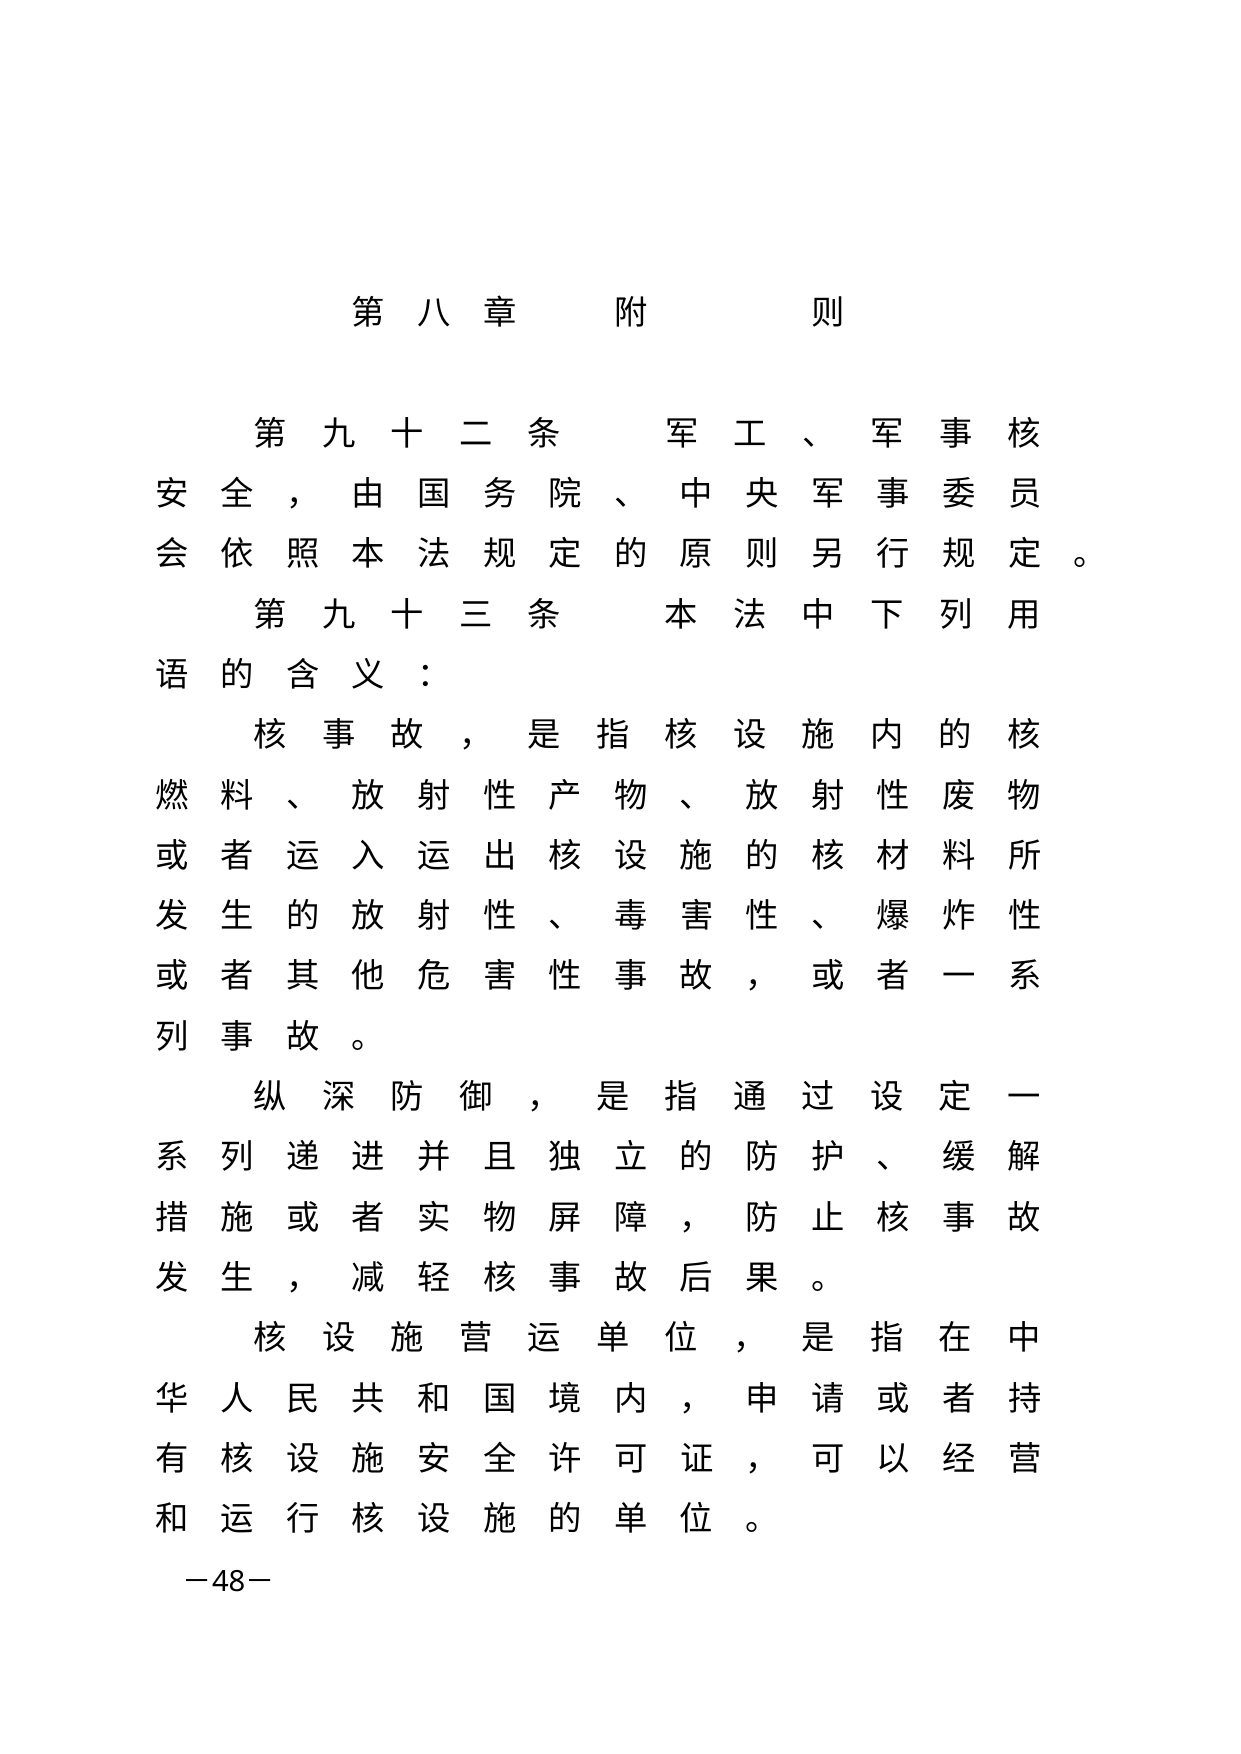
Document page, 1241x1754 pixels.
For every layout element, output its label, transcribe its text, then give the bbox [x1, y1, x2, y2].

text 第九十三条 本法中下列用语的含义： [155, 581, 1073, 702]
text 核事故，是指核设施内的核燃料、放射性产物、放射性废物或者运入运出核设施的核材料所发生的放射性、毒害性、爆炸性或者其他危害性事故，或者一系列事故。 [155, 702, 1073, 1064]
text 第九十二条 军工、军事核安全，由国务院、中央军事委员会依照本法规定的原则另行规定。 [155, 400, 1073, 581]
text 第八章 附 则 [155, 280, 1073, 340]
text 纵深防御，是指通过设定一系列递进并且独立的防护、缓解措施或者实物屏障，防止核事故发生，减轻核事故后果。 [155, 1064, 1073, 1305]
text 核设施营运单位，是指在中华人民共和国境内，申请或者持有核设施安全许可证，可以经营和运行核设施的单位。 [155, 1305, 1073, 1546]
